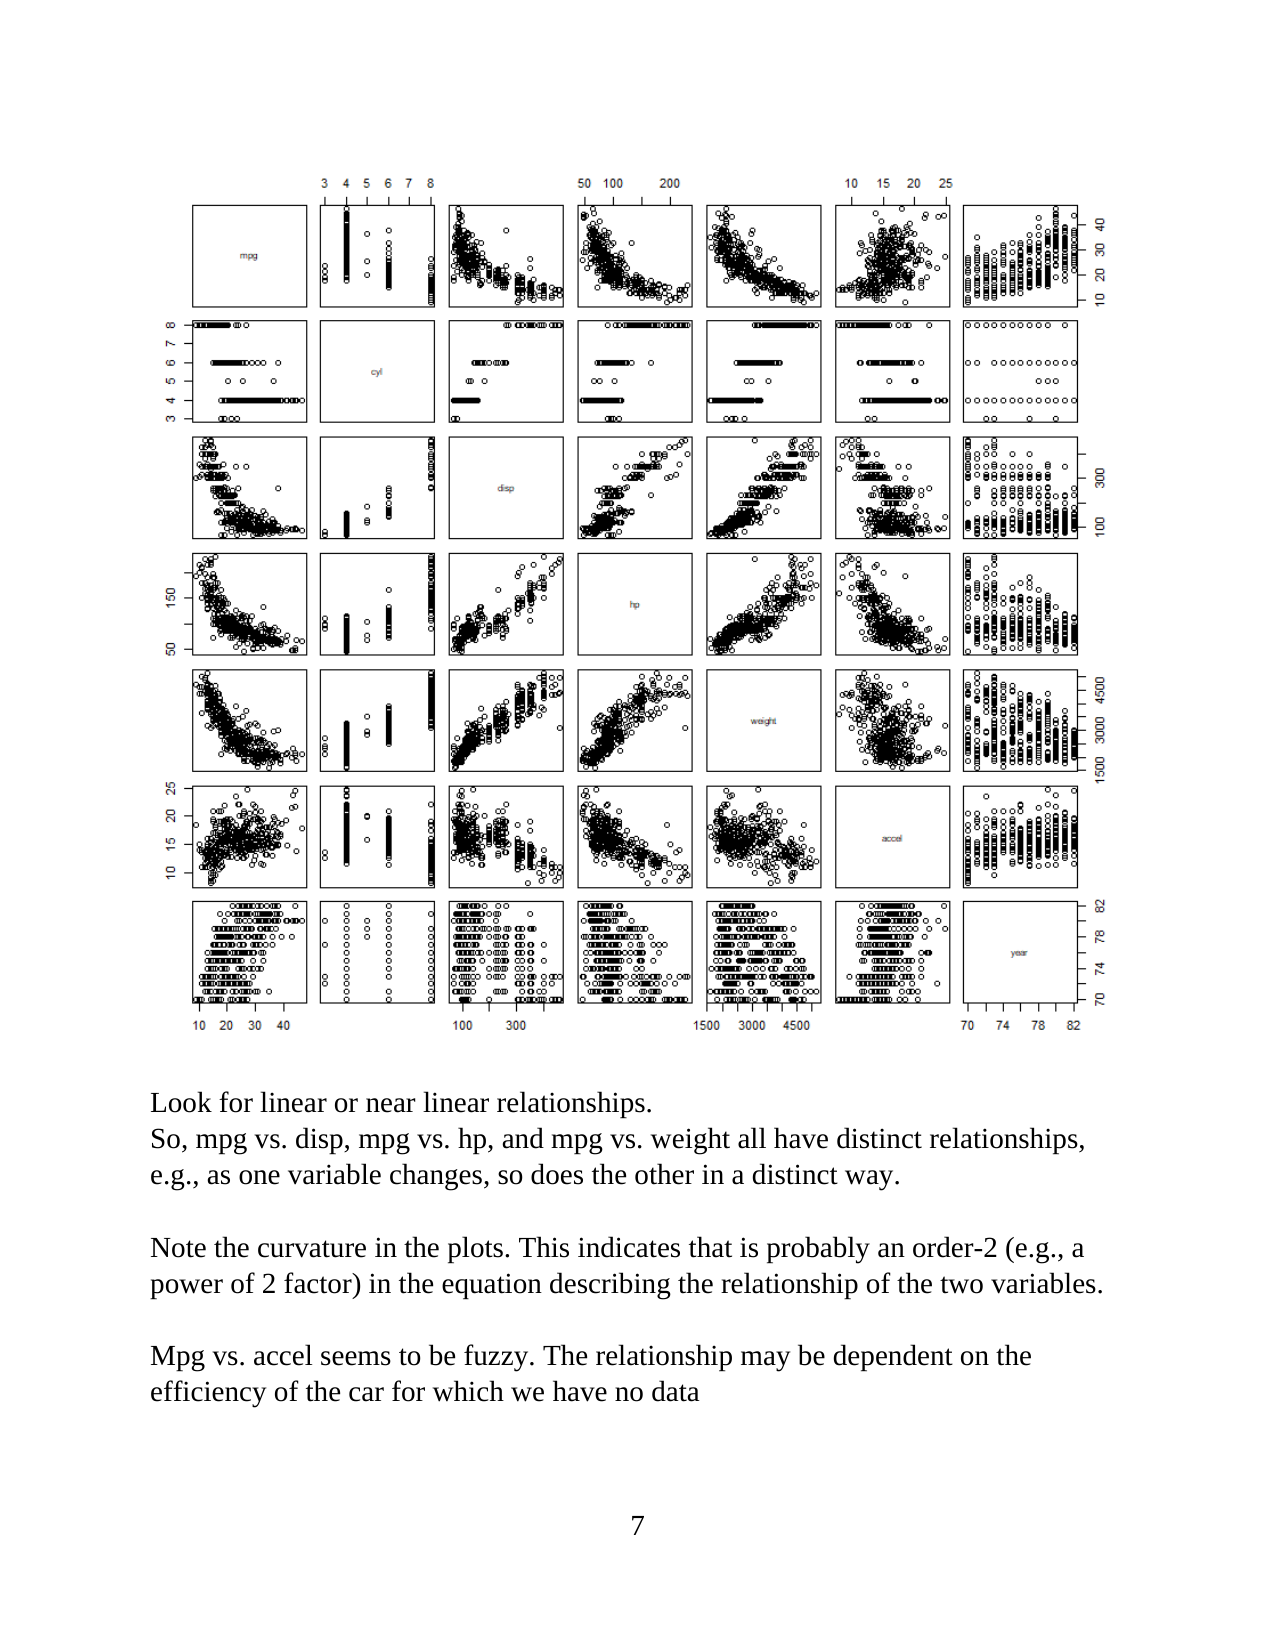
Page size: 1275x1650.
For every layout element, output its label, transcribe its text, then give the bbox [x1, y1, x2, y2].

text Note the curvature in the plots. This indicates that is probably an order-2 (e.g., a power of 2 factor) in the equation describing the relationship of the two variables. [150, 1230, 1125, 1299]
text Mpg vs. accel seems to be fuzzy. The relationship may be dependent on the efficiency of the car for which we have no data [150, 1338, 1125, 1408]
text Look for linear or near linear relationships. [150, 1085, 1125, 1119]
text So, mpg vs. disp, mpg vs. hp, and mpg vs. weight all have distinct relationships, e.g., as one variable changes, so does the other in a distinct way. [150, 1121, 1125, 1191]
picture [150, 150, 1125, 1047]
